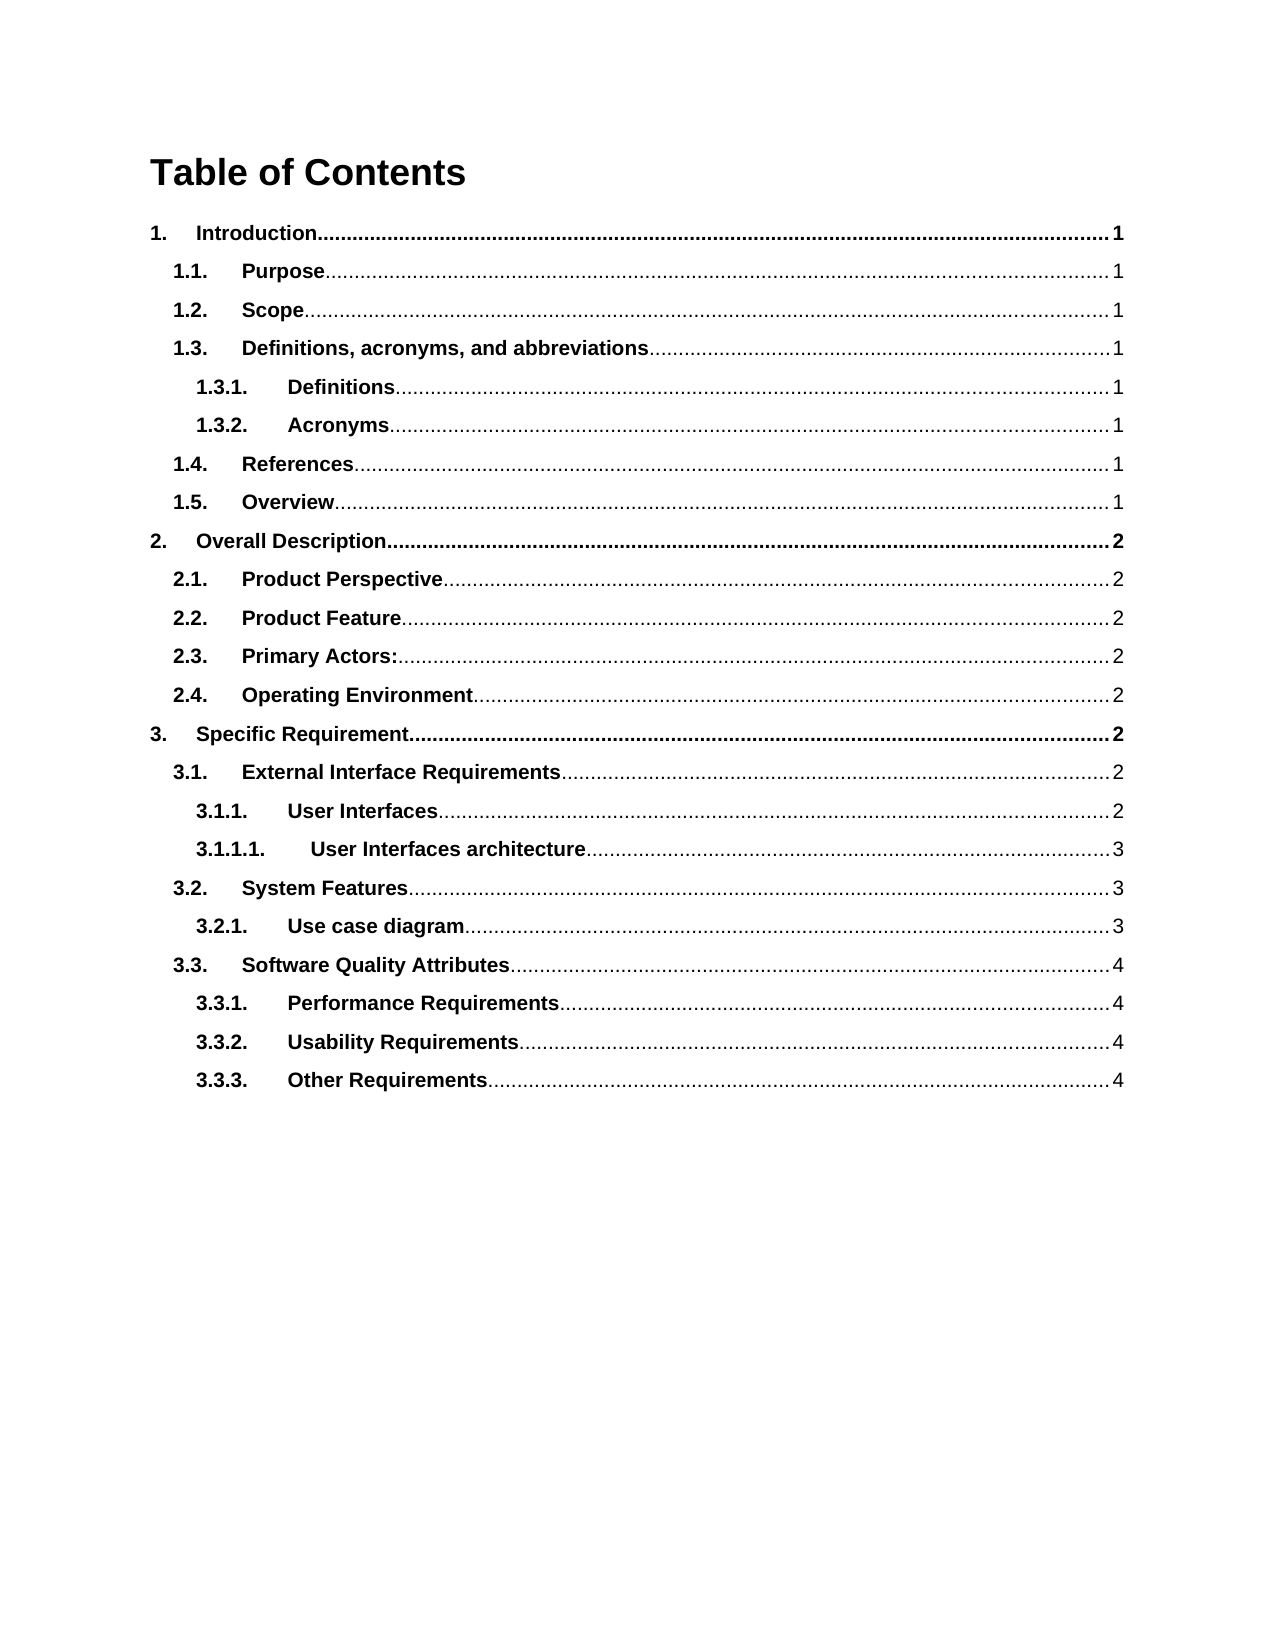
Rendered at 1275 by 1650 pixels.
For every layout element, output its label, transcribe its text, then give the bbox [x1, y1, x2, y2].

text 3.1.1. User Interfaces 2 [196, 798, 1125, 822]
text Table of Contents [150, 150, 1125, 193]
text 2.1. Product Perspective 2 [173, 567, 1125, 591]
text 3.3.2. Usability Requirements 4 [196, 1030, 1125, 1054]
text 3.1.1.1. User Interfaces architecture 3 [196, 837, 1125, 861]
text 1.3.1. Definitions 1 [196, 374, 1125, 398]
text 3.3.3. Other Requirements 4 [196, 1068, 1125, 1092]
text 1.5. Overview 1 [173, 490, 1125, 514]
text 1.4. References 1 [173, 452, 1125, 476]
text 1.2. Scope 1 [173, 297, 1125, 321]
text 2.2. Product Feature 2 [173, 606, 1125, 630]
text 3.2.1. Use case diagram 3 [196, 914, 1125, 938]
text 1.3.2. Acronyms 1 [196, 413, 1125, 437]
text 3.3. Software Quality Attributes 4 [173, 953, 1125, 977]
text 3.3.1. Performance Requirements 4 [196, 991, 1125, 1015]
text 3.2. System Features 3 [173, 876, 1125, 899]
text 3.1. External Interface Requirements 2 [173, 760, 1125, 784]
text 3. Specific Requirement 2 [150, 721, 1125, 745]
text 2. Overall Description 2 [150, 529, 1125, 553]
text 2.4. Operating Environment 2 [173, 683, 1125, 707]
text 2.3. Primary Actors: 2 [173, 644, 1125, 668]
text 1.3. Definitions, acronyms, and abbreviations 1 [173, 336, 1125, 360]
text 1.1. Purpose 1 [173, 259, 1125, 283]
text 1. Introduction 1 [150, 220, 1125, 244]
